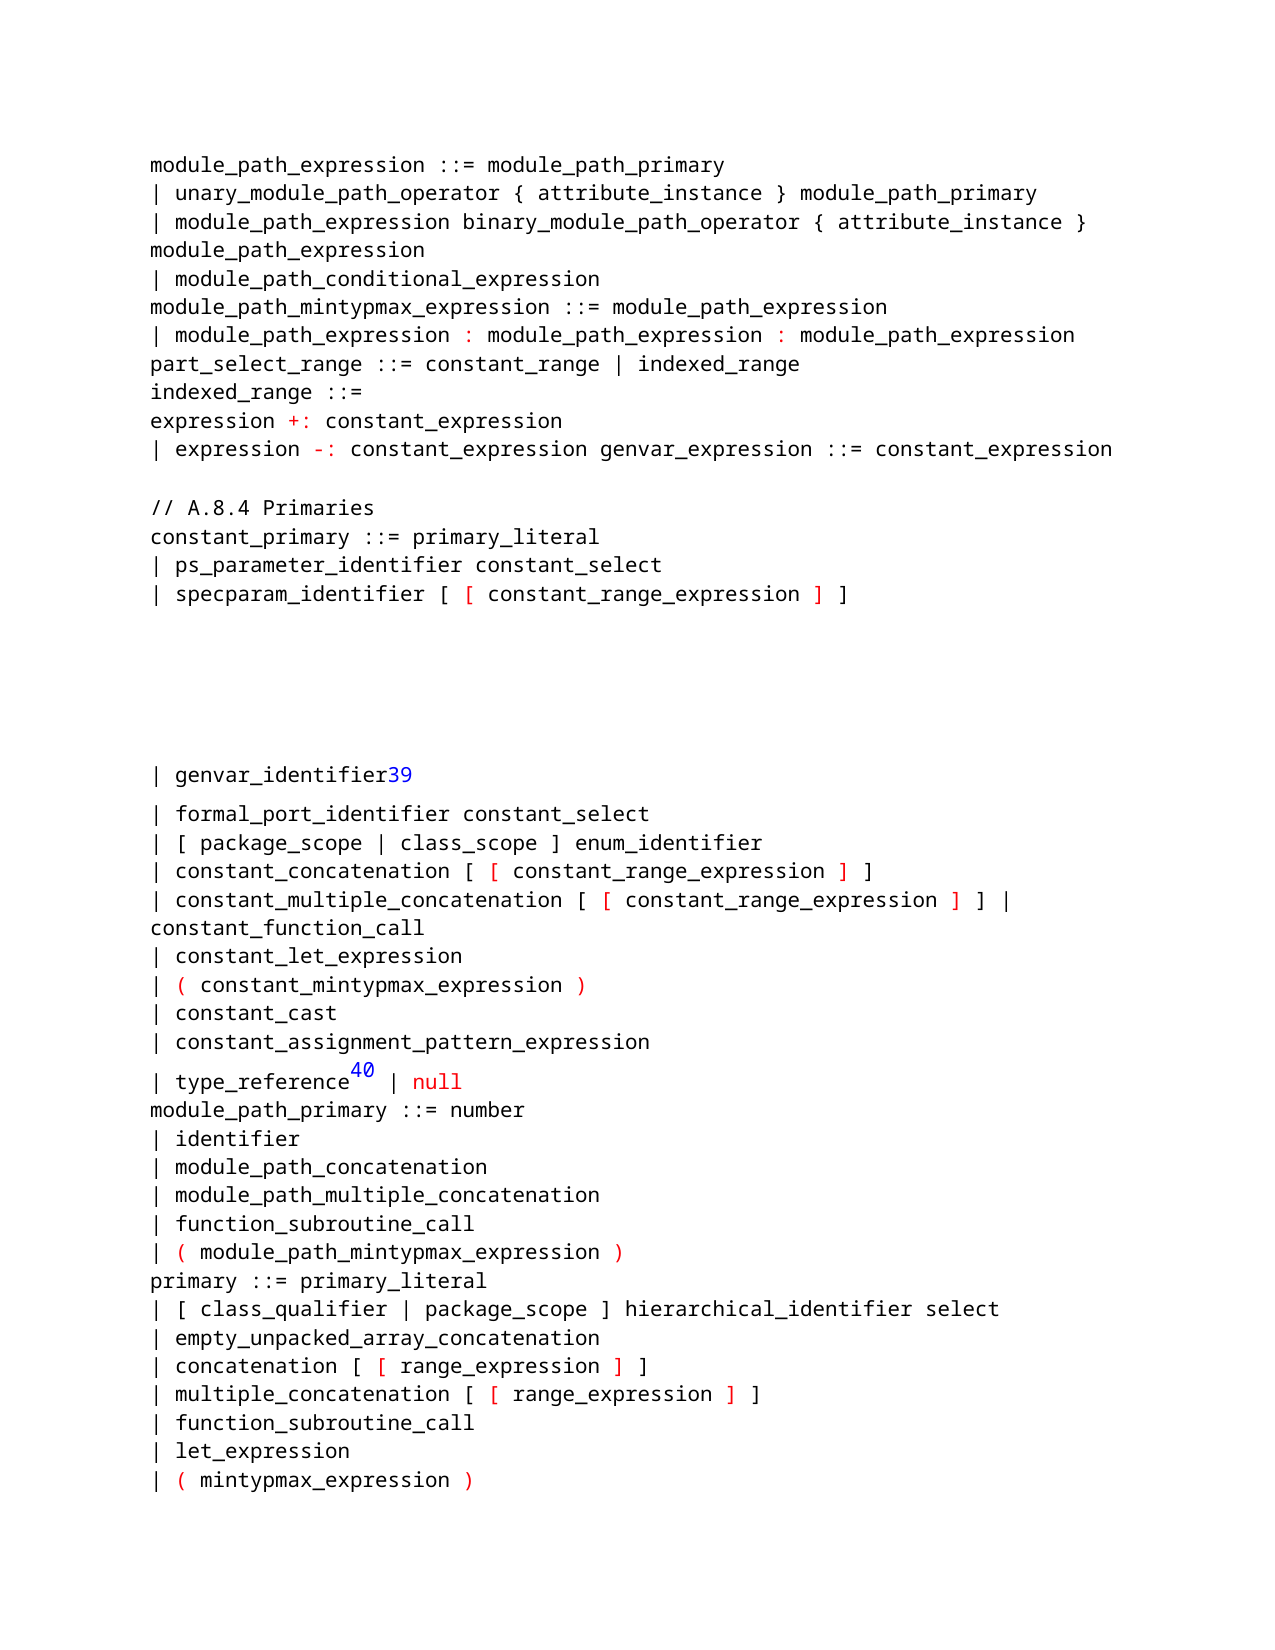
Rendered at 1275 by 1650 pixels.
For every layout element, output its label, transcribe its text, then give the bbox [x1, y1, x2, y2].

text module_path_expression ::= module_path_primary [150, 150, 1125, 178]
text constant_primary ::= primary_literal [150, 522, 1125, 550]
text part_select_range ::= constant_range | indexed_range [150, 349, 1125, 377]
text | formal_port_identifier constant_select [150, 799, 1125, 828]
text expression +: constant_expression [150, 406, 1125, 434]
text | constant_assignment_pattern_expression [150, 1027, 1125, 1055]
text | specparam_identifier [ [ constant_range_expression ] ] [150, 579, 1125, 607]
text | unary_module_path_operator { attribute_instance } module_path_primary [150, 178, 1125, 207]
text module_path_mintypmax_expression ::= module_path_expression [150, 292, 1125, 321]
text | ( mintypmax_expression ) [150, 1465, 1125, 1493]
text | constant_cast [150, 998, 1125, 1027]
text | module_path_multiple_concatenation [150, 1181, 1125, 1209]
text | empty_unpacked_array_concatenation [150, 1323, 1125, 1351]
text | module_path_conditional_expression [150, 264, 1125, 292]
text | [ class_qualifier | package_scope ] hierarchical_identifier select [150, 1294, 1125, 1323]
text | module_path_concatenation [150, 1152, 1125, 1181]
text | function_subroutine_call [150, 1408, 1125, 1436]
text | constant_let_expression [150, 942, 1125, 970]
text | ( constant_mintypmax_expression ) [150, 970, 1125, 998]
text | module_path_expression : module_path_expression : module_path_expression [150, 321, 1125, 349]
text primary ::= primary_literal [150, 1266, 1125, 1294]
text | genvar_identifier39 [150, 760, 1125, 799]
text | concatenation [ [ range_expression ] ] [150, 1351, 1125, 1379]
text | [ package_scope | class_scope ] enum_identifier [150, 828, 1125, 856]
text | type_reference40 | null [150, 1055, 1125, 1095]
text | constant_multiple_concatenation [ [ constant_range_expression ] ] | constant_function_call [150, 885, 1125, 942]
text | let_expression [150, 1436, 1125, 1465]
text | module_path_expression binary_module_path_operator { attribute_instance } [150, 207, 1125, 235]
text | ( module_path_mintypmax_expression ) [150, 1237, 1125, 1266]
text // A.8.4 Primaries [150, 493, 1125, 522]
text | ps_parameter_identifier constant_select [150, 550, 1125, 579]
text module_path_primary ::= number [150, 1095, 1125, 1124]
text | expression -: constant_expression genvar_expression ::= constant_expression [150, 434, 1125, 463]
text module_path_expression [150, 235, 1125, 264]
text indexed_range ::= [150, 377, 1125, 406]
text | function_subroutine_call [150, 1209, 1125, 1237]
text | identifier [150, 1124, 1125, 1152]
text | multiple_concatenation [ [ range_expression ] ] [150, 1379, 1125, 1408]
text | constant_concatenation [ [ constant_range_expression ] ] [150, 856, 1125, 885]
